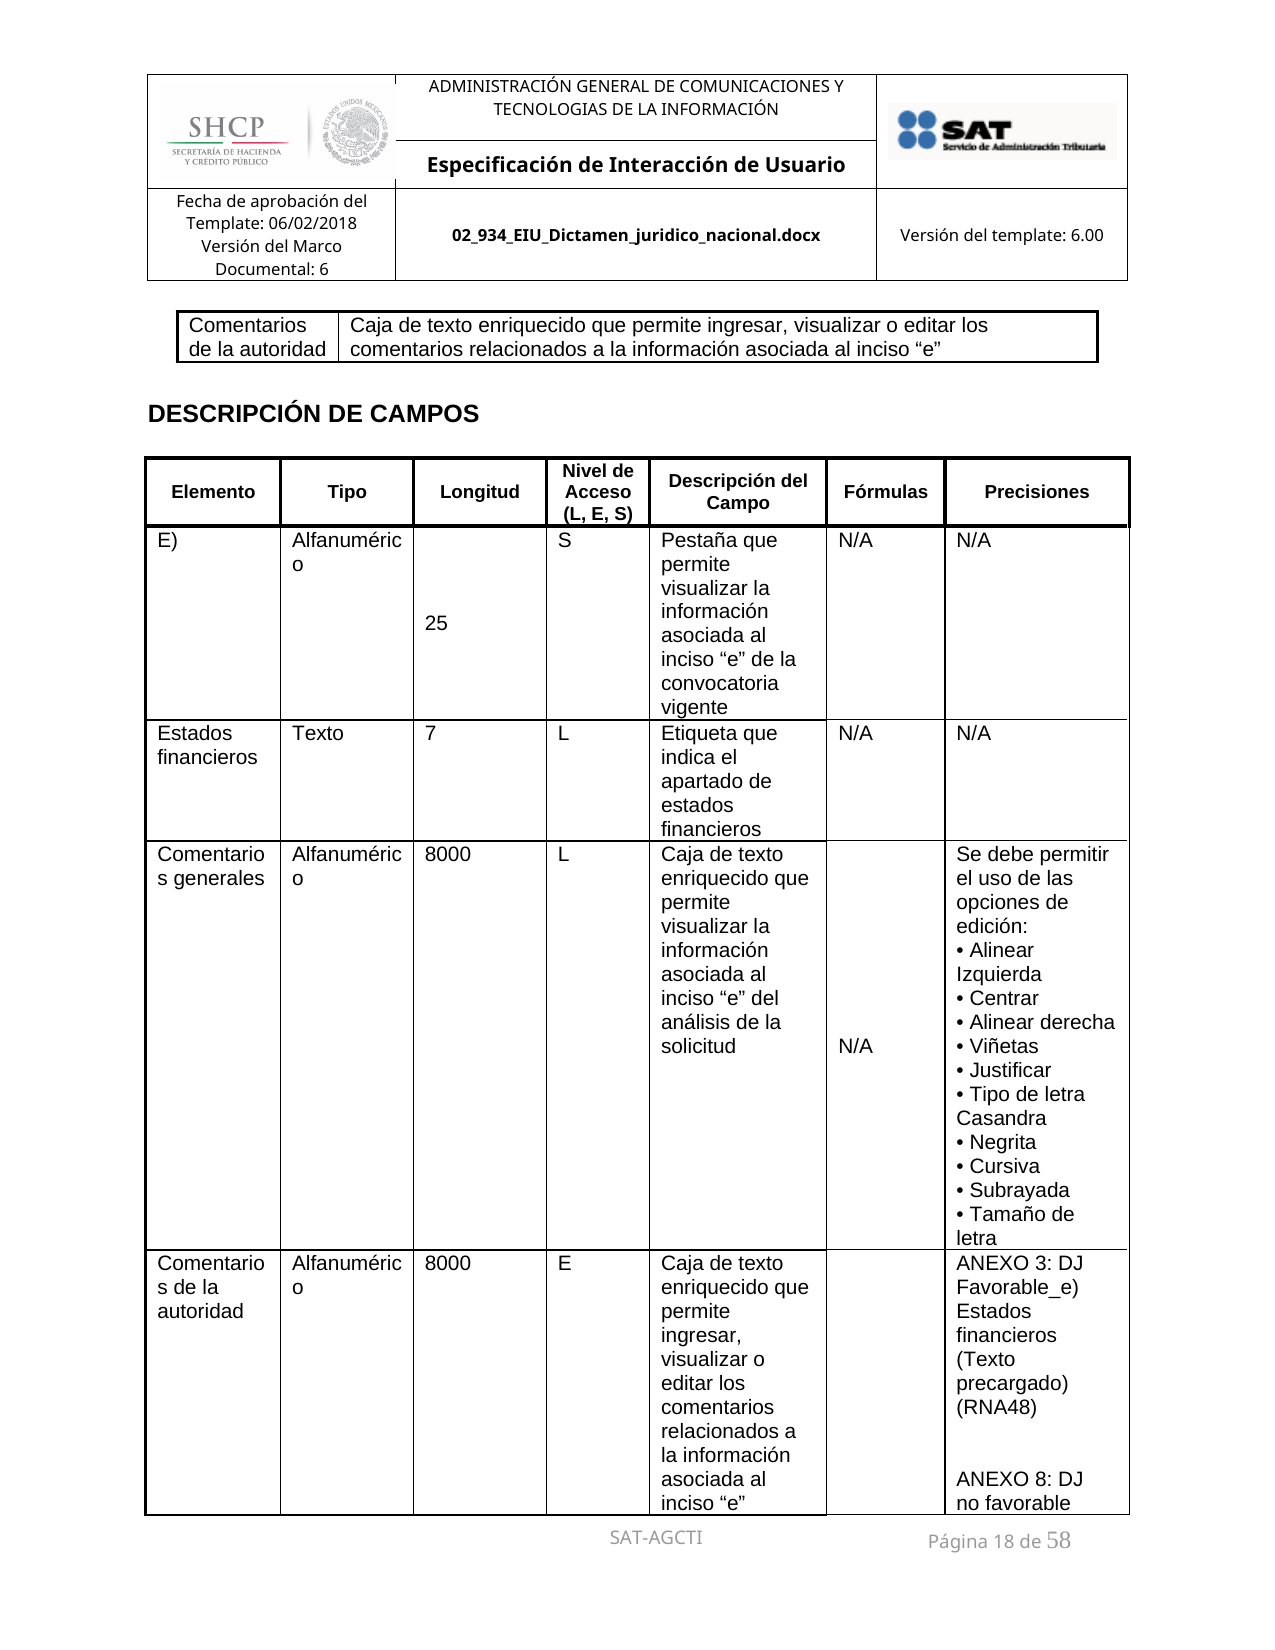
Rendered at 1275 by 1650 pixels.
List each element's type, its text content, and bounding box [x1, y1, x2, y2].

table_cell 8000 [414, 842, 546, 1249]
table_cell N/A [827, 841, 944, 1249]
table_cell Alfanumérico [281, 842, 413, 1249]
table_header Tipo [282, 460, 412, 524]
table_cell Caja de texto enriquecido que permite ingresar, visualizar o editar los comentarios relacionados a la información asociada al inciso “e” [339, 313, 1096, 361]
table_cell Se debe permitir el uso de las opciones de edición: • Alinear Izquierda • Centrar • Alinear derecha • Viñetas • Justificar • Tipo de letra Casandra • Negrita • Cursiva • Subrayada • Tamaño de letra [946, 840, 1129, 1249]
table_cell 7 [414, 721, 546, 840]
table_header Precisiones [947, 460, 1128, 524]
table_cell L [547, 721, 649, 840]
table_cell Estados financieros [147, 721, 280, 840]
table_cell Comentarios de la autoridad [179, 313, 338, 361]
table_cell Texto [281, 721, 413, 840]
table_cell [827, 1250, 944, 1514]
table_cell 25 [414, 528, 546, 719]
table_header Nivel de Acceso (L, E, S) [548, 460, 648, 524]
table_cell Comentarios generales [147, 842, 280, 1249]
picture [887, 103, 1118, 160]
table_header Fórmulas [828, 460, 943, 524]
table_cell Alfanumérico [281, 528, 413, 719]
table_cell E) [147, 528, 280, 719]
subtitle Descripción de Campos [148, 399, 1127, 428]
table_cell L [547, 842, 649, 1249]
table_cell Caja de texto enriquecido que permite ingresar, visualizar o editar los comentarios relacionados a la información asociada al inciso “e” [650, 1251, 826, 1514]
table_cell S [547, 528, 649, 719]
table_cell N/A [946, 719, 1129, 840]
table_cell 8000 [414, 1251, 546, 1514]
table_cell N/A [946, 524, 1129, 719]
table_header Longitud [415, 460, 545, 524]
table_cell N/A [827, 720, 944, 840]
table_cell Caja de texto enriquecido que permite visualizar la información asociada al inciso “e” del análisis de la solicitud [650, 842, 826, 1249]
table_cell E [547, 1251, 649, 1514]
table_cell N/A [827, 528, 944, 719]
table_cell Etiqueta que indica el apartado de estados financieros [650, 721, 826, 840]
table_cell Pestaña que permite visualizar la información asociada al inciso “e” de la convocatoria vigente [650, 528, 826, 719]
table_cell Comentarios de la autoridad [147, 1251, 280, 1514]
table_header Elemento [147, 460, 279, 524]
picture [158, 84, 396, 179]
table_header Descripción del Campo [651, 460, 825, 524]
table_cell Alfanumérico [281, 1251, 413, 1514]
